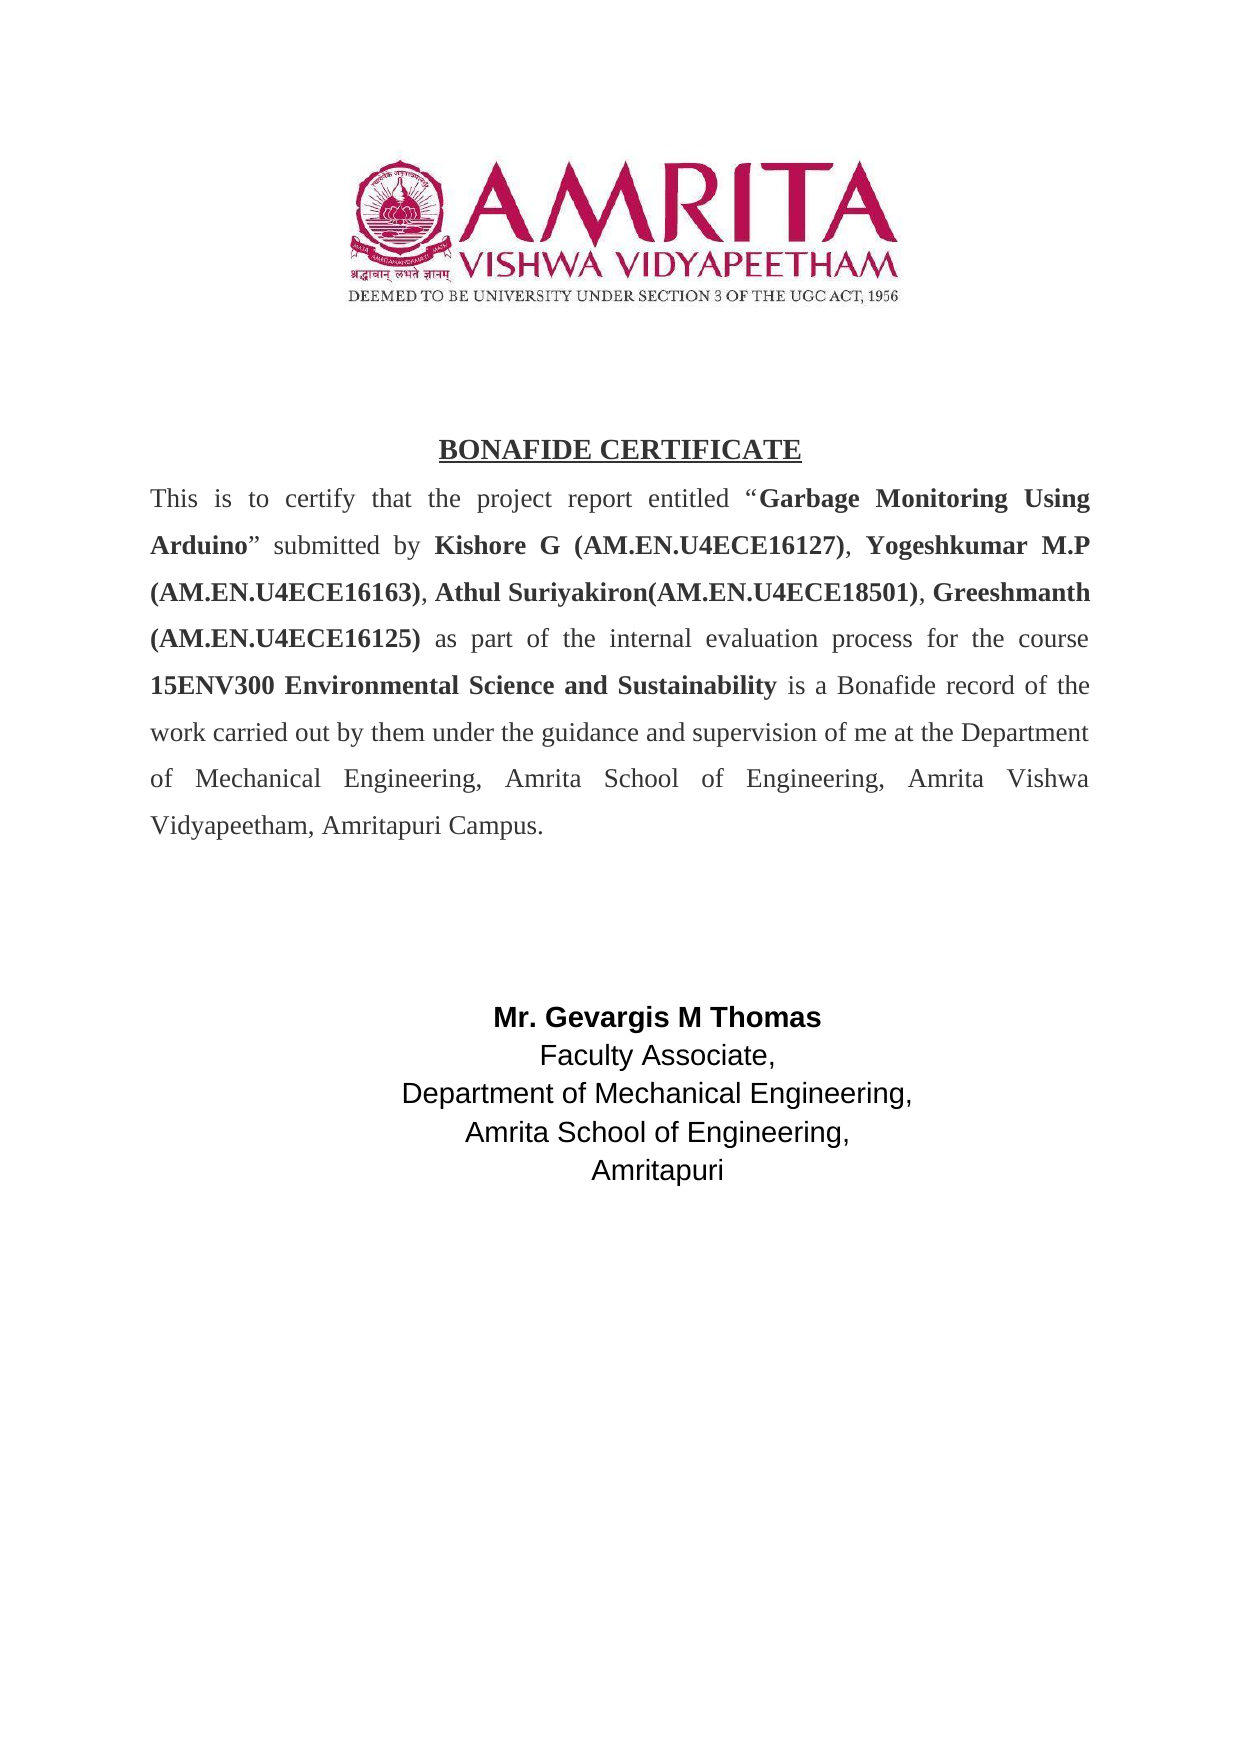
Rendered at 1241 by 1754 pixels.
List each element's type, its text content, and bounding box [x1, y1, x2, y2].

picture [310, 150, 930, 332]
text This is to certify that the project report entitled “Garbage Monitoring Using Arduino” submitted by Kishore G (AM.EN.U4ECE16127), Yogeshkumar M.P (AM.EN.U4ECE16163), Athul Suriyakiron(AM.EN.U4ECE18501), Greeshmanth (AM.EN.U4ECE16125) as part of the internal evaluation process for the course 15ENV300 Environmental Science and Sustainability is a Bonafide record of the work carried out by them under the guidance and supervision of me at the Department of Mechanical Engineering, Amrita School of Engineering, Amrita Vishwa Vidyapeetham, Amritapuri Campus. [150, 483, 1090, 840]
text BONAFIDE CERTIFICATE [150, 432, 1090, 466]
